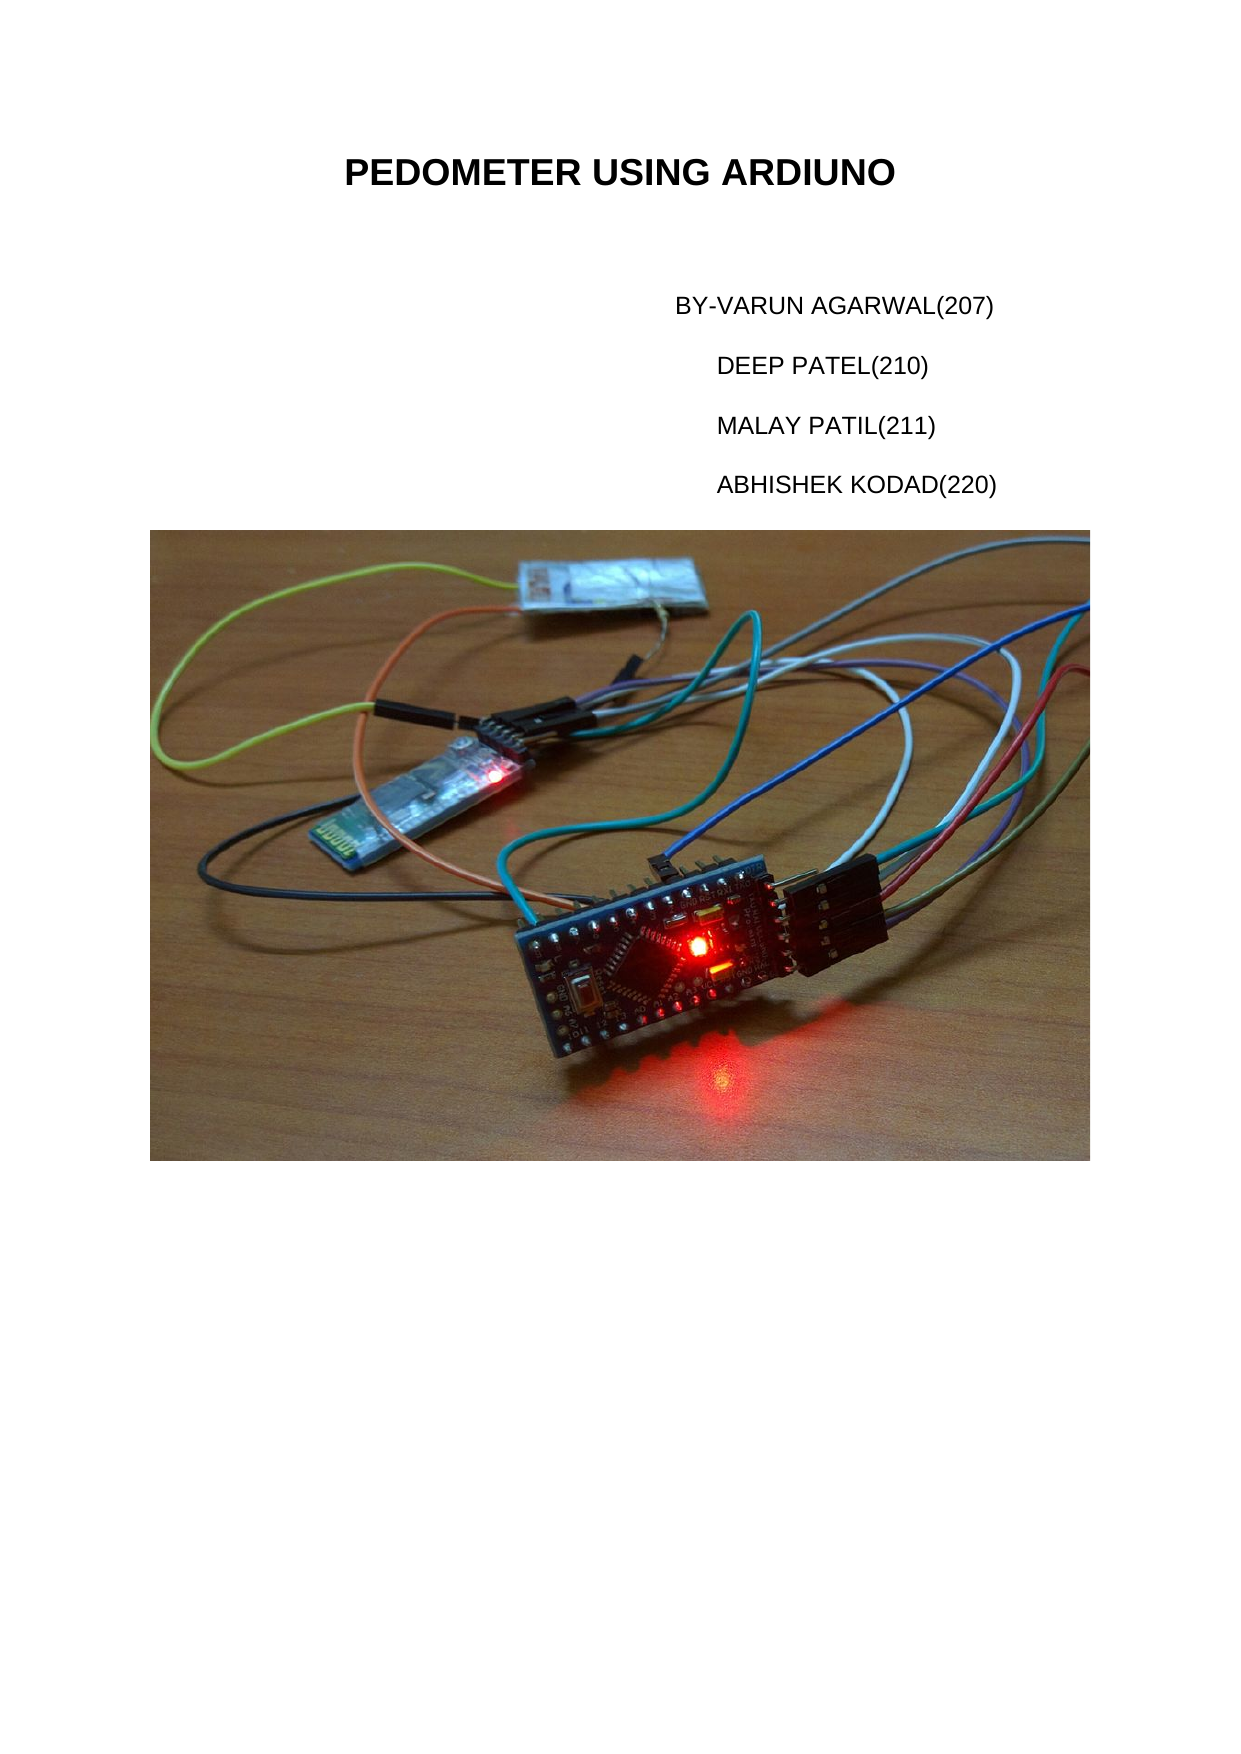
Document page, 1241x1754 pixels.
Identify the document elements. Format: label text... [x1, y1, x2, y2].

text ABHISHEK KODAD(220) [150, 471, 1090, 499]
text BY-VARUN AGARWAL(207) [150, 291, 1090, 320]
text PEDOMETER USING ARDIUNO [150, 150, 1090, 193]
text MALAY PATIL(211) [150, 411, 1090, 439]
picture [150, 530, 1091, 1161]
text DEEP PATEL(210) [150, 351, 1090, 380]
